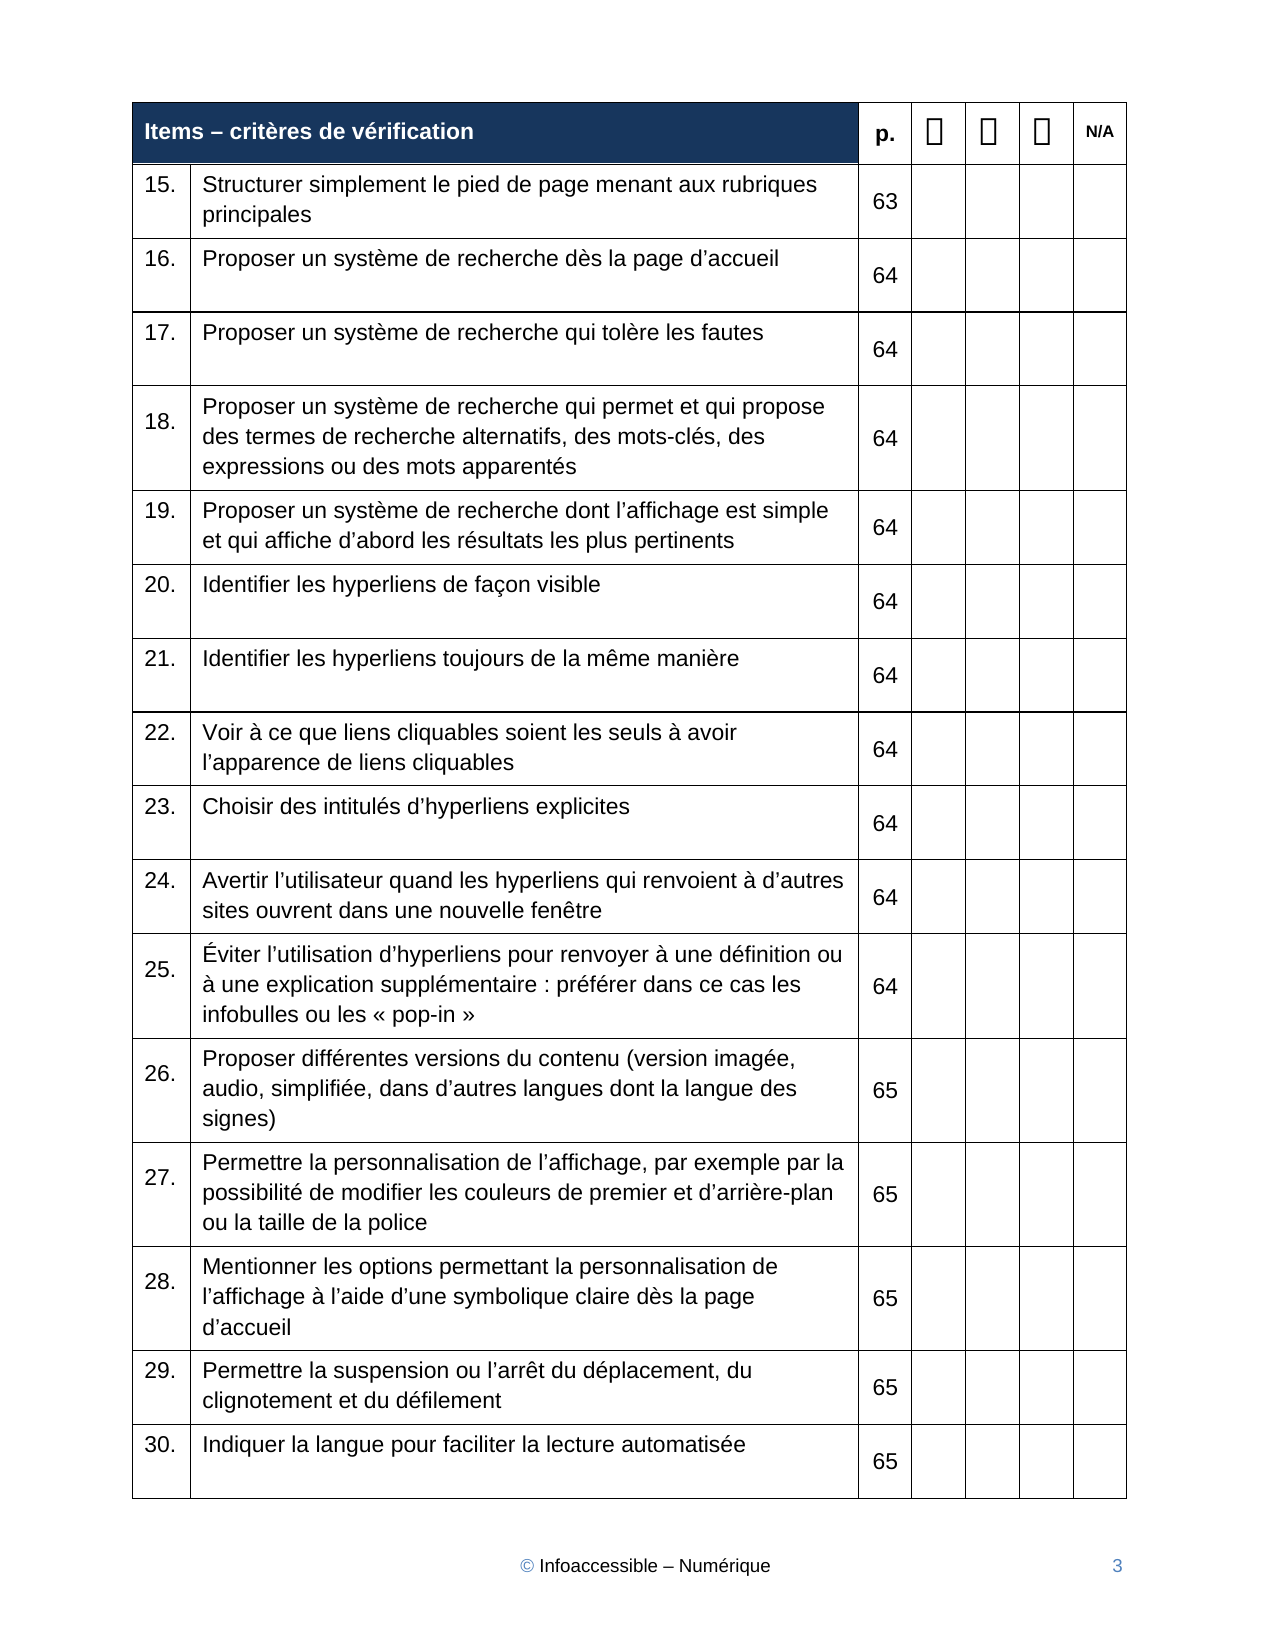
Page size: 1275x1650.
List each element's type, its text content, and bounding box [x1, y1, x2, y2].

table_cell [133, 165, 190, 237]
table_cell 64 [859, 713, 911, 785]
table_cell [1074, 386, 1126, 489]
table_cell [912, 165, 965, 237]
table_cell [1020, 1039, 1073, 1142]
table_cell [133, 1143, 190, 1246]
table_cell Proposer un système de recherche dont l’affichage est simple et qui affiche d’abord les résultats les plus pertinents [191, 491, 858, 563]
table_cell [912, 713, 965, 785]
table_header  [1020, 103, 1073, 163]
table_cell [1020, 713, 1073, 785]
table_cell [133, 786, 190, 859]
table_cell [966, 491, 1019, 563]
table_cell [1020, 860, 1073, 933]
table_cell Structurer simplement le pied de page menant aux rubriques principales [191, 165, 858, 237]
table_cell [133, 386, 190, 489]
table_cell [966, 1143, 1019, 1246]
table_cell [966, 934, 1019, 1037]
table_cell [912, 639, 965, 711]
table_cell [1074, 1039, 1126, 1142]
table_cell [912, 1247, 965, 1350]
table_cell 64 [859, 786, 911, 859]
table_cell [133, 713, 190, 785]
table_cell [133, 1351, 190, 1424]
table_cell [966, 239, 1019, 311]
table_cell [1020, 1425, 1073, 1498]
table_cell [1074, 1425, 1126, 1498]
table_cell Choisir des intitulés d’hyperliens explicites [191, 786, 858, 859]
table_cell [966, 165, 1019, 237]
table_cell Identifier les hyperliens toujours de la même manière [191, 639, 858, 711]
table_cell [1020, 491, 1073, 563]
table_cell [1020, 786, 1073, 859]
table_cell 64 [859, 491, 911, 563]
table_cell [1074, 313, 1126, 385]
table_cell Proposer différentes versions du contenu (version imagée, audio, simplifiée, dans d’autres langues dont la langue des signes) [191, 1039, 858, 1142]
table_cell Identifier les hyperliens de façon visible [191, 565, 858, 637]
table_header  [966, 103, 1019, 163]
table_cell [912, 1143, 965, 1246]
table_cell [133, 239, 190, 311]
table_cell [133, 565, 190, 637]
table_cell [966, 713, 1019, 785]
table_cell [133, 1247, 190, 1350]
table_cell [1020, 386, 1073, 489]
table_cell [1074, 860, 1126, 933]
table_cell [912, 934, 965, 1037]
table_cell [1074, 239, 1126, 311]
table_cell [133, 1425, 190, 1498]
table_cell [1074, 565, 1126, 637]
table_cell 65 [859, 1425, 911, 1498]
table_cell [1074, 713, 1126, 785]
table_cell [912, 313, 965, 385]
table_cell Permettre la suspension ou l’arrêt du déplacement, du clignotement et du défilement [191, 1351, 858, 1424]
table_cell [912, 565, 965, 637]
table_header p. [859, 103, 911, 163]
table_cell [966, 313, 1019, 385]
table_cell [1074, 1143, 1126, 1246]
table_cell [1020, 934, 1073, 1037]
table_cell Proposer un système de recherche qui tolère les fautes [191, 313, 858, 385]
table_cell 64 [859, 639, 911, 711]
table_cell [912, 1039, 965, 1142]
table_cell 64 [859, 386, 911, 489]
table_cell 65 [859, 1351, 911, 1424]
table_cell [966, 1425, 1019, 1498]
table_cell [966, 639, 1019, 711]
table_cell [966, 786, 1019, 859]
table_cell [912, 239, 965, 311]
table_cell [1020, 313, 1073, 385]
table_cell [1020, 639, 1073, 711]
table_cell Proposer un système de recherche dès la page d’accueil [191, 239, 858, 311]
table_cell [966, 1247, 1019, 1350]
table_cell [1020, 565, 1073, 637]
table_cell [1020, 165, 1073, 237]
table_cell [1074, 639, 1126, 711]
table_header  [912, 103, 965, 163]
table_cell 64 [859, 313, 911, 385]
table_cell [1074, 1247, 1126, 1350]
table_cell [133, 860, 190, 933]
table_cell 63 [859, 165, 911, 237]
table_cell [1074, 934, 1126, 1037]
table_cell [912, 386, 965, 489]
table_cell 65 [859, 1247, 911, 1350]
table_cell Indiquer la langue pour faciliter la lecture automatisée [191, 1425, 858, 1498]
table_cell [133, 1039, 190, 1142]
table_cell [1020, 1247, 1073, 1350]
table_cell [912, 491, 965, 563]
table_cell 64 [859, 239, 911, 311]
table_cell [912, 1425, 965, 1498]
table_cell [133, 639, 190, 711]
table_cell [133, 491, 190, 563]
table_cell [912, 860, 965, 933]
table_cell [1074, 165, 1126, 237]
table_cell [1020, 1143, 1073, 1246]
table_cell 65 [859, 1039, 911, 1142]
table_cell Proposer un système de recherche qui permet et qui propose des termes de recherche alternatifs, des mots-clés, des expressions ou des mots apparentés [191, 386, 858, 489]
table_cell Mentionner les options permettant la personnalisation de l’affichage à l’aide d’une symbolique claire dès la page d’accueil [191, 1247, 858, 1350]
table_cell 64 [859, 860, 911, 933]
table_header N/A [1074, 103, 1126, 163]
table_cell [133, 313, 190, 385]
table_cell [1074, 1351, 1126, 1424]
table_cell [1020, 1351, 1073, 1424]
table_cell Permettre la personnalisation de l’affichage, par exemple par la possibilité de modifier les couleurs de premier et d’arrière-plan ou la taille de la police [191, 1143, 858, 1246]
table_cell [966, 860, 1019, 933]
table_header Items – critères de vérification [133, 103, 858, 163]
table_cell [912, 786, 965, 859]
table_cell 64 [859, 934, 911, 1037]
table_cell Éviter l’utilisation d’hyperliens pour renvoyer à une définition ou à une explication supplémentaire : préférer dans ce cas les infobulles ou les « pop-in » [191, 934, 858, 1037]
table_cell Avertir l’utilisateur quand les hyperliens qui renvoient à d’autres sites ouvrent dans une nouvelle fenêtre [191, 860, 858, 933]
table_cell [966, 565, 1019, 637]
table_cell Voir à ce que liens cliquables soient les seuls à avoir l’apparence de liens cliquables [191, 713, 858, 785]
table_cell [966, 1351, 1019, 1424]
table_cell [966, 386, 1019, 489]
table_cell 64 [859, 565, 911, 637]
table_cell [1020, 239, 1073, 311]
table_cell [912, 1351, 965, 1424]
table_cell [966, 1039, 1019, 1142]
table_cell [1074, 786, 1126, 859]
table_cell [133, 934, 190, 1037]
table_cell 65 [859, 1143, 911, 1246]
table_cell [1074, 491, 1126, 563]
